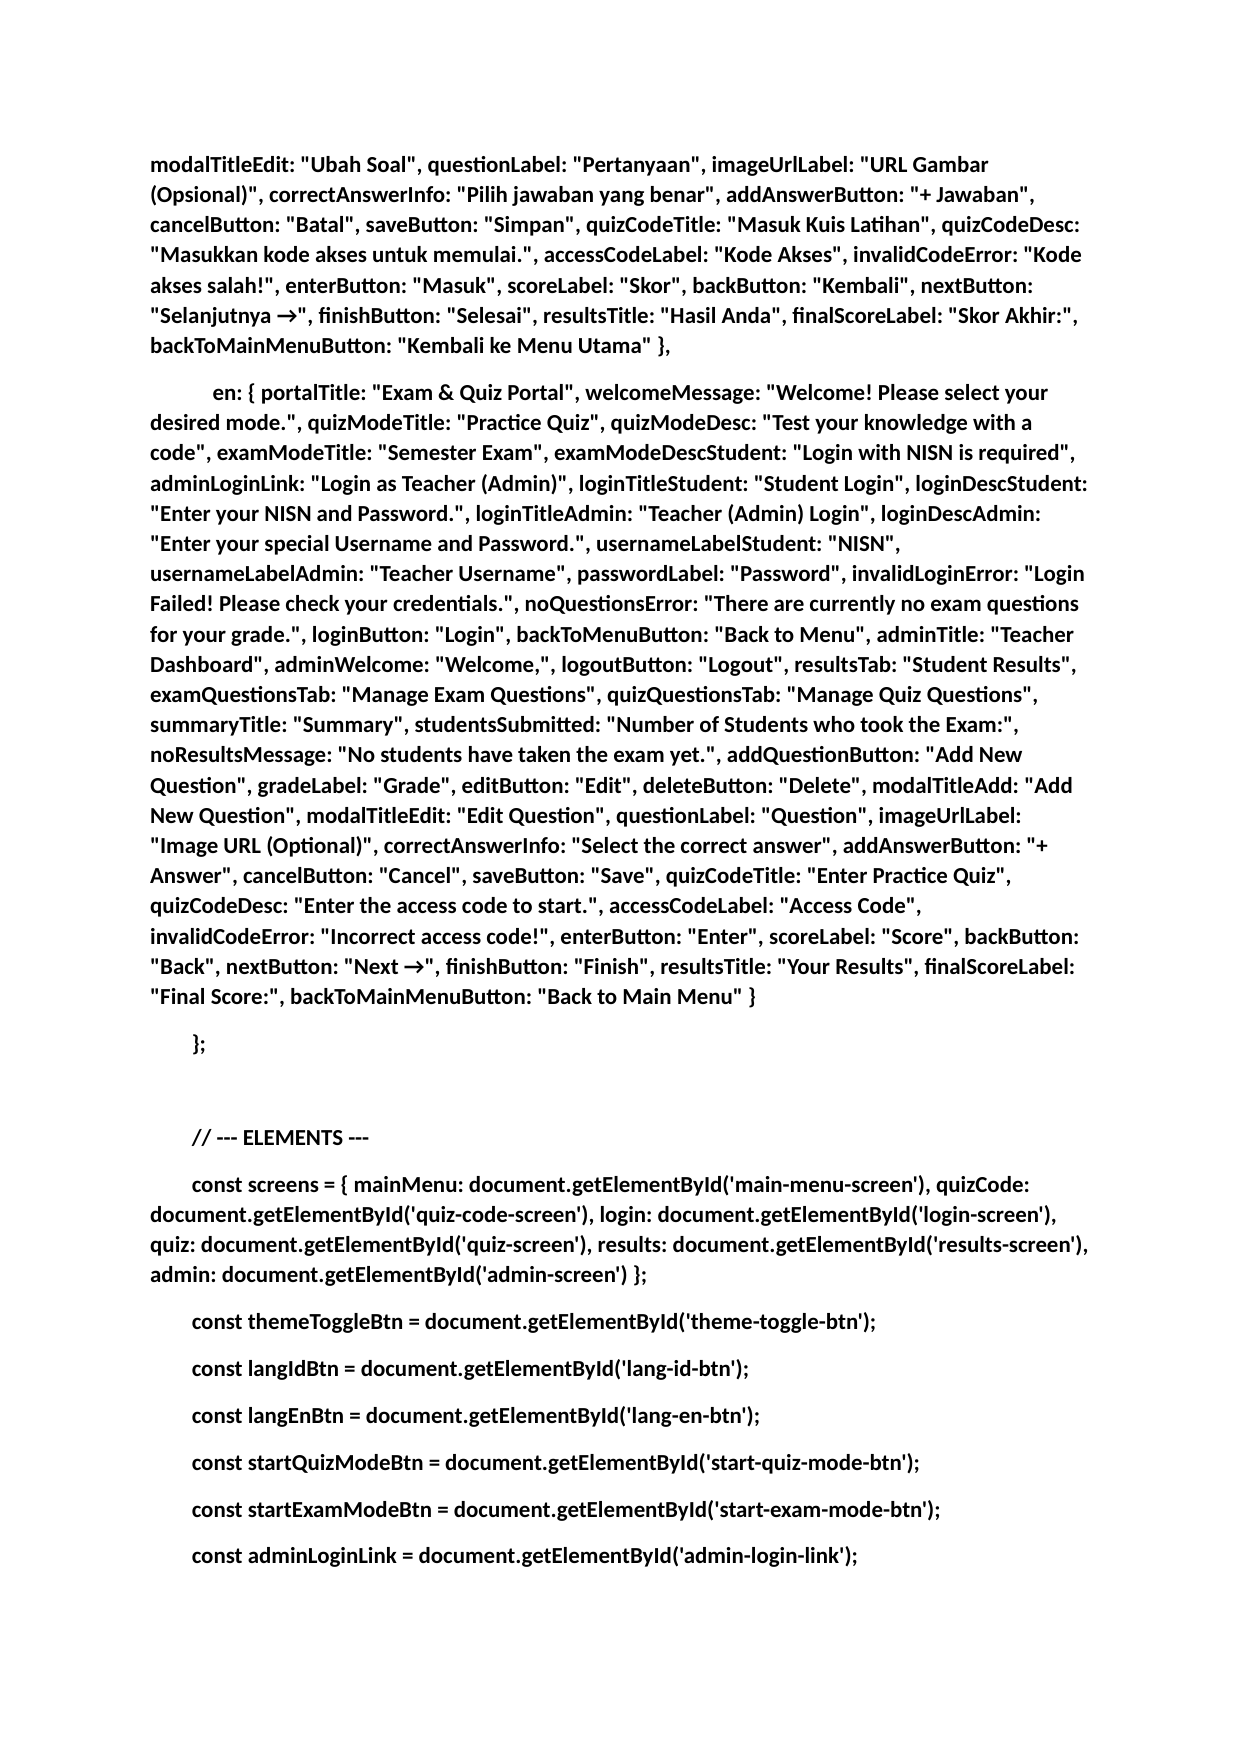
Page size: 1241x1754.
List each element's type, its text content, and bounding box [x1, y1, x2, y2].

text const startQuizModeBtn = document.getElementById('start-quiz-mode-btn'); [150, 1448, 1090, 1476]
text const langEnBtn = document.getElementById('lang-en-btn'); [150, 1401, 1090, 1429]
text const screens = { mainMenu: document.getElementById('main-menu-screen'), quizCode: document.getElementById('quiz-code-screen'), login: document.getElementById('login-screen'), quiz: document.getElementById('quiz-screen'), results: document.getElementById('results-screen'), admin: document.getElementById('admin-screen') }; [150, 1170, 1090, 1288]
text }; [150, 1029, 1090, 1057]
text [150, 150, 1090, 359]
text const langIdBtn = document.getElementById('lang-id-btn'); [150, 1354, 1090, 1382]
text // --- ELEMENTS --- [150, 1123, 1090, 1151]
text en: { portalTitle: "Exam & Quiz Portal", welcomeMessage: "Welcome! Please select your desired mode.", quizModeTitle: "Practice Quiz", quizModeDesc: "Test your knowledge with a code", examModeTitle: "Semester Exam", examModeDescStudent: "Login with NISN is required", adminLoginLink: "Login as Teacher (Admin)", loginTitleStudent: "Student Login", loginDescStudent: "Enter your NISN and Password.", loginTitleAdmin: "Teacher (Admin) Login", loginDescAdmin: "Enter your special Username and Password.", usernameLabelStudent: "NISN", usernameLabelAdmin: "Teacher Username", passwordLabel: "Password", invalidLoginError: "Login Failed! Please check your credentials.", noQuestionsError: "There are currently no exam questions for your grade.", loginButton: "Login", backToMenuButton: "Back to Menu", adminTitle: "Teacher Dashboard", adminWelcome: "Welcome,", logoutButton: "Logout", resultsTab: "Student Results", examQuestionsTab: "Manage Exam Questions", quizQuestionsTab: "Manage Quiz Questions", summaryTitle: "Summary", studentsSubmitted: "Number of Students who took the Exam:", noResultsMessage: "No students have taken the exam yet.", addQuestionButton: "Add New Question", gradeLabel: "Grade", editButton: "Edit", deleteButton: "Delete", modalTitleAdd: "Add New Question", modalTitleEdit: "Edit Question", questionLabel: "Question", imageUrlLabel: "Image URL (Optional)", correctAnswerInfo: "Select the correct answer", addAnswerButton: "+ Answer", cancelButton: "Cancel", saveButton: "Save", quizCodeTitle: "Enter Practice Quiz", quizCodeDesc: "Enter the access code to start.", accessCodeLabel: "Access Code", invalidCodeError: "Incorrect access code!", enterButton: "Enter", scoreLabel: "Score", backButton: "Back", nextButton: "Next →", finishButton: "Finish", resultsTitle: "Your Results", finalScoreLabel: "Final Score:", backToMainMenuButton: "Back to Main Menu" } [150, 378, 1090, 1010]
text const adminLoginLink = document.getElementById('admin-login-link'); [150, 1542, 1090, 1570]
text const themeToggleBtn = document.getElementById('theme-toggle-btn'); [150, 1307, 1090, 1335]
text const startExamModeBtn = document.getElementById('start-exam-mode-btn'); [150, 1495, 1090, 1523]
